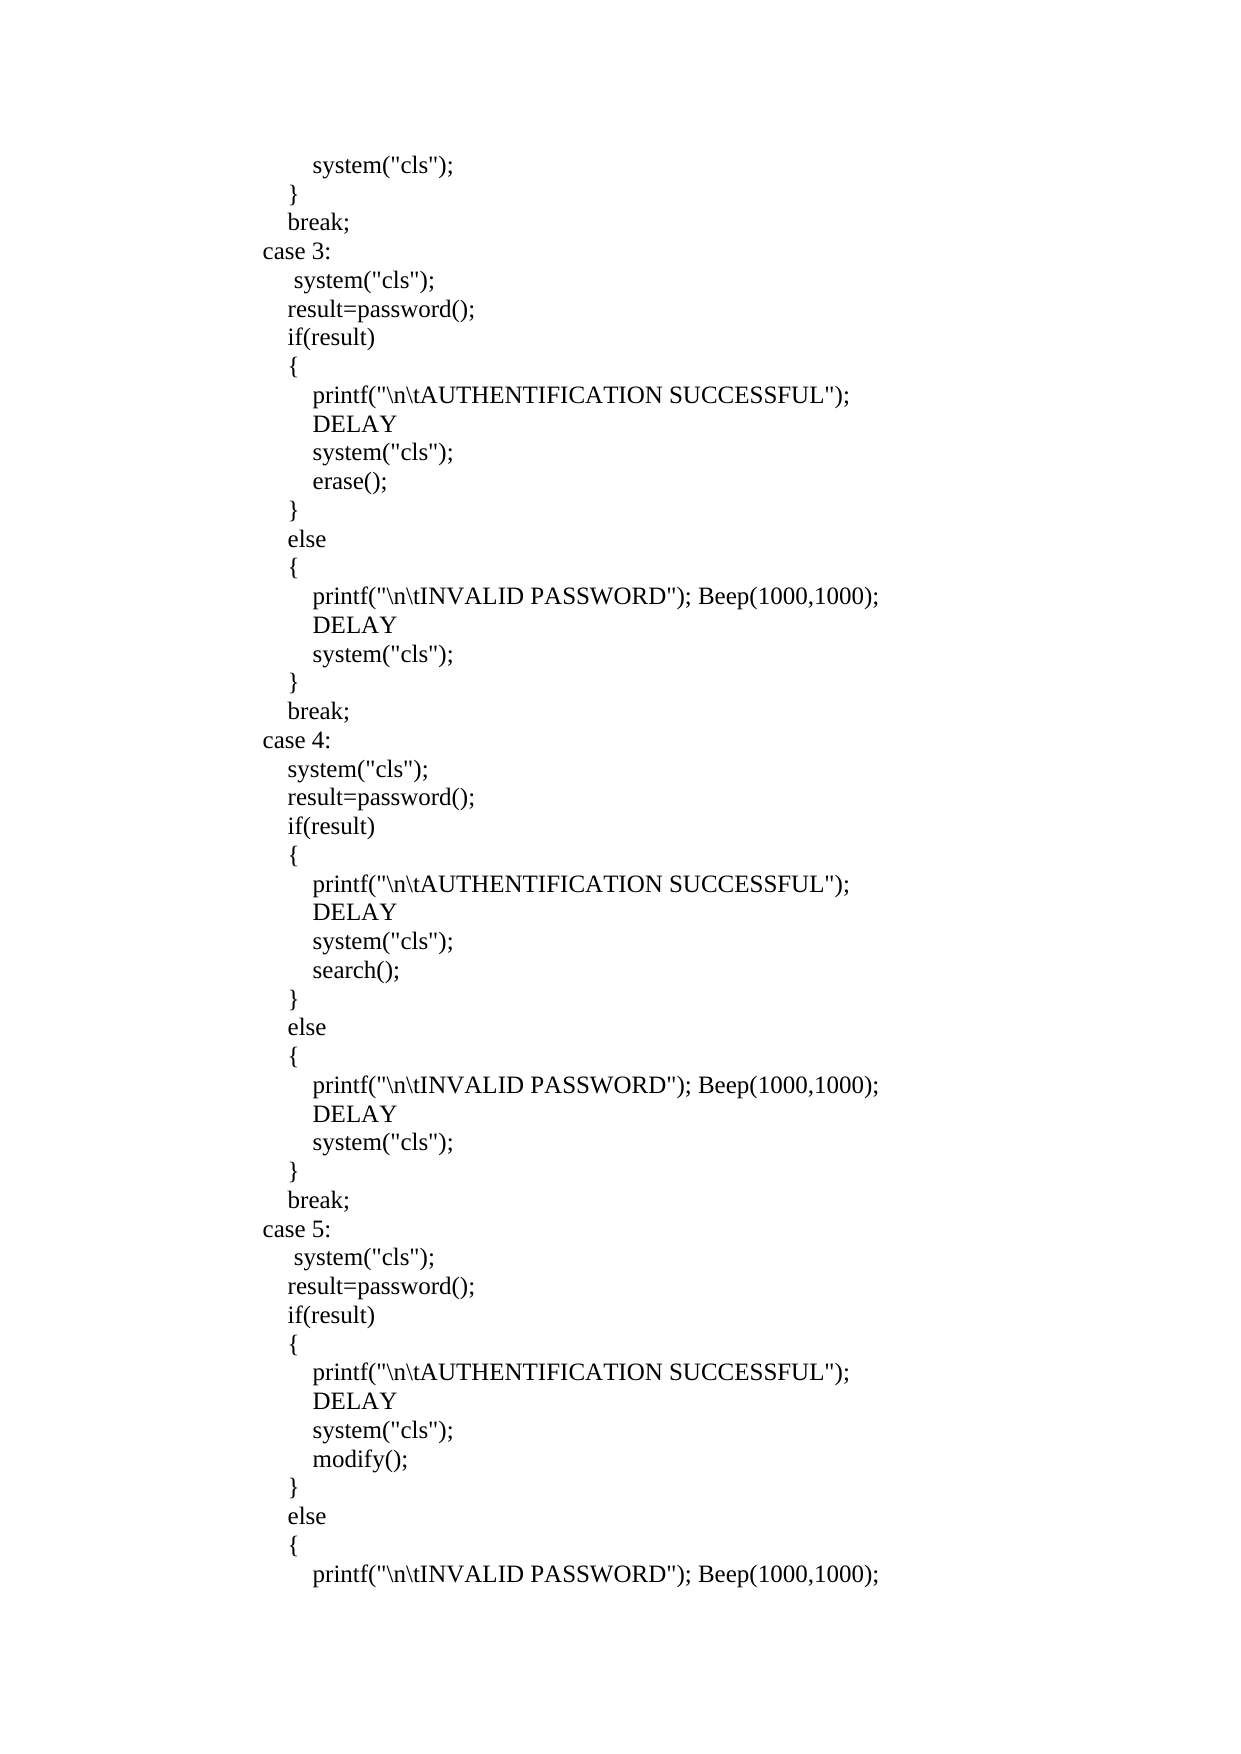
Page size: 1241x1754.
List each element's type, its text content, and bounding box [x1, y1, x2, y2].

text system("cls"); [187, 1242, 1053, 1271]
text printf("\n\tINVALID PASSWORD"); Beep(1000,1000); [187, 581, 1053, 610]
text printf("\n\tINVALID PASSWORD"); Beep(1000,1000); [187, 1559, 1053, 1587]
text else [187, 1012, 1053, 1041]
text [187, 1357, 1053, 1386]
text system("cls"); [187, 926, 1053, 955]
text { [187, 840, 1053, 869]
text system("cls"); [187, 1127, 1053, 1156]
text printf("\n\tINVALID PASSWORD"); Beep(1000,1000); [187, 1070, 1053, 1099]
text { [187, 1041, 1053, 1070]
text } [187, 667, 1053, 696]
text system("cls"); [187, 754, 1053, 782]
text modify(); [187, 1444, 1053, 1472]
text } [187, 1156, 1053, 1185]
text printf("\n\tAUTHENTIFICATION SUCCESSFUL"); [187, 869, 1053, 897]
text case 4: [187, 725, 1053, 754]
text else [187, 524, 1053, 552]
text DELAY [187, 1099, 1053, 1127]
text } [187, 495, 1053, 524]
text case 3: [187, 236, 1053, 265]
text erase(); [187, 466, 1053, 495]
text { [187, 552, 1053, 581]
text if(result) [187, 1300, 1053, 1329]
text system("cls"); [187, 265, 1053, 294]
text system("cls"); [187, 437, 1053, 466]
text break; [187, 1185, 1053, 1214]
text case 5: [187, 1214, 1053, 1242]
text search(); [187, 955, 1053, 984]
text result=password(); [187, 782, 1053, 811]
text if(result) [187, 811, 1053, 840]
text result=password(); [187, 294, 1053, 322]
text system("cls"); [187, 150, 1053, 179]
text } [187, 1472, 1053, 1501]
text { [187, 1329, 1053, 1357]
text { [187, 351, 1053, 380]
text break; [187, 696, 1053, 725]
text else [187, 1501, 1053, 1530]
text { [187, 1530, 1053, 1559]
text if(result) [187, 322, 1053, 351]
text break; [187, 207, 1053, 236]
text system("cls"); [187, 1415, 1053, 1444]
text DELAY [187, 610, 1053, 639]
text DELAY [187, 897, 1053, 926]
text result=password(); [187, 1271, 1053, 1300]
text DELAY [187, 409, 1053, 437]
text } [187, 984, 1053, 1012]
text system("cls"); [187, 639, 1053, 667]
text DELAY [187, 1386, 1053, 1415]
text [187, 380, 1053, 409]
text } [187, 179, 1053, 207]
